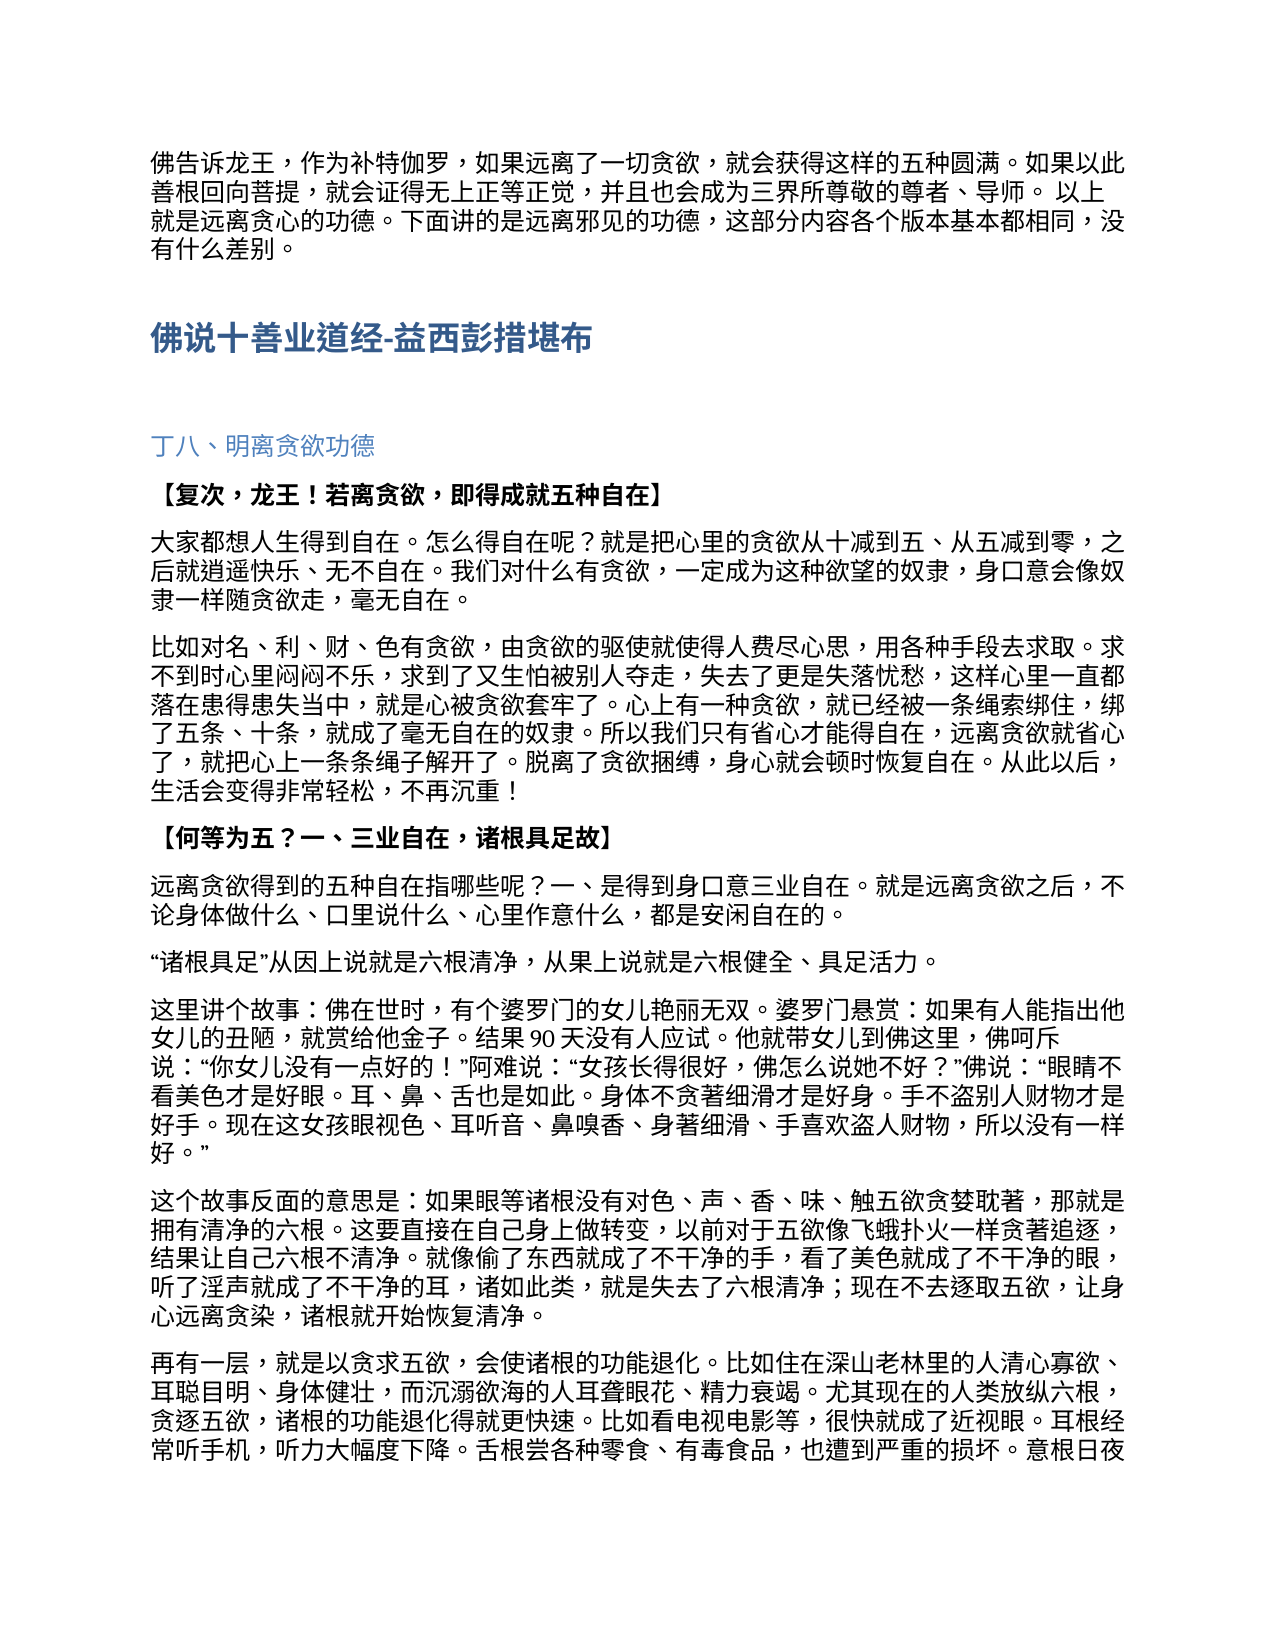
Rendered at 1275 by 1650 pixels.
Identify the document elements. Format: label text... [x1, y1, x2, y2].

text “诸根具足”从因上说就是六根清净，从果上说就是六根健全、具足活力。 [150, 949, 1125, 978]
text 【复次，龙王！若离贪欲，即得成就五种自在】 [150, 482, 1125, 510]
subtitle 丁八、明离贪欲功德 [150, 429, 1125, 463]
text 远离贪欲得到的五种自在指哪些呢？一、是得到身口意三业自在。就是远离贪欲之后，不论身体做什么、口里说什么、心里作意什么，都是安闲自在的。 [150, 873, 1125, 930]
text 佛告诉龙王，作为补特伽罗，如果远离了一切贪欲，就会获得这样的五种圆满。如果以此善根回向菩提，就会证得无上正等正觉，并且也会成为三界所尊敬的尊者、导师。 以上就是远离贪心的功德。下面讲的是远离邪见的功德，这部分内容各个版本基本都相同，没有什么差别。 [150, 150, 1125, 265]
subtitle 佛说十善业道经-益西彭措堪布 [150, 315, 1125, 360]
text 这个故事反面的意思是：如果眼等诸根没有对色、声、香、味、触五欲贪婪耽著，那就是拥有清净的六根。这要直接在自己身上做转变，以前对于五欲像飞蛾扑火一样贪著追逐，结果让自己六根不清净。就像偷了东西就成了不干净的手，看了美色就成了不干净的眼，听了淫声就成了不干净的耳，诸如此类，就是失去了六根清净；现在不去逐取五欲，让身心远离贪染，诸根就开始恢复清净。 [150, 1188, 1125, 1332]
text 【何等为五？一、三业自在，诸根具足故】 [150, 825, 1125, 854]
text 大家都想人生得到自在。怎么得自在呢？就是把心里的贪欲从十减到五、从五减到零，之后就逍遥快乐、无不自在。我们对什么有贪欲，一定成为这种欲望的奴隶，身口意会像奴隶一样随贪欲走，毫无自在。 [150, 529, 1125, 615]
text 这里讲个故事：佛在世时，有个婆罗门的女儿艳丽无双。婆罗门悬赏：如果有人能指出他女儿的丑陋，就赏给他金子。结果90天没有人应试。他就带女儿到佛这里，佛呵斥说：“你女儿没有一点好的！”阿难说：“女孩长得很好，佛怎么说她不好？”佛说：“眼睛不看美色才是好眼。耳、鼻、舌也是如此。身体不贪著细滑才是好身。手不盗别人财物才是好手。现在这女孩眼视色、耳听音、鼻嗅香、身著细滑、手喜欢盗人财物，所以没有一样好。” [150, 997, 1125, 1169]
text 比如对名、利、财、色有贪欲，由贪欲的驱使就使得人费尽心思，用各种手段去求取。求不到时心里闷闷不乐，求到了又生怕被别人夺走，失去了更是失落忧愁，这样心里一直都落在患得患失当中，就是心被贪欲套牢了。心上有一种贪欲，就已经被一条绳索绑住，绑了五条、十条，就成了毫无自在的奴隶。所以我们只有省心才能得自在，远离贪欲就省心了，就把心上一条条绳子解开了。脱离了贪欲捆缚，身心就会顿时恢复自在。从此以后，生活会变得非常轻松，不再沉重！ [150, 634, 1125, 807]
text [150, 1350, 1125, 1465]
